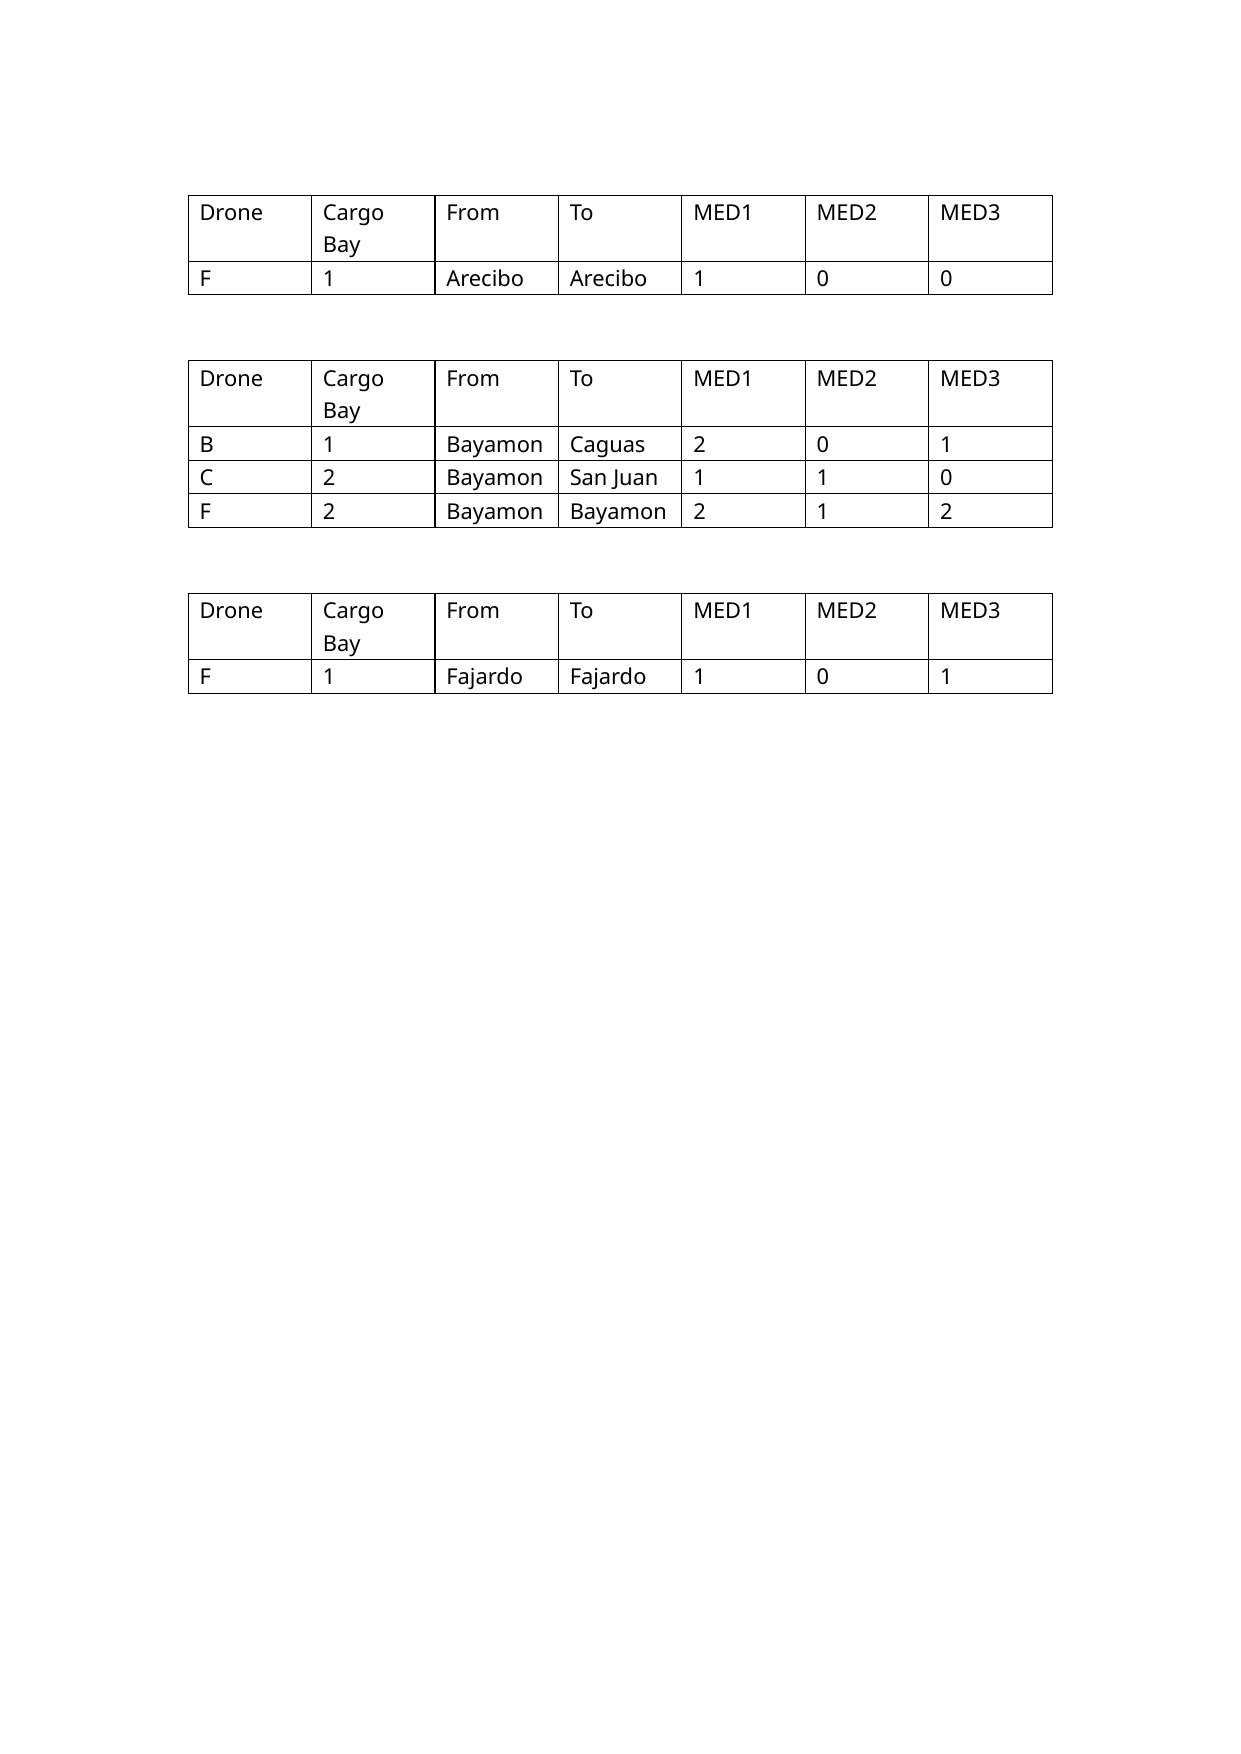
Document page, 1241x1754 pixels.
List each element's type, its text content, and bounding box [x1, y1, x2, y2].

table_cell 1 [682, 262, 805, 294]
table_cell 1 [312, 262, 434, 294]
table_header From [436, 361, 558, 426]
table_cell San Juan [559, 461, 681, 493]
table_cell B [189, 427, 311, 460]
table_cell 0 [806, 262, 928, 294]
table_header MED3 [929, 196, 1052, 261]
table_cell 1 [312, 660, 434, 692]
table_header MED1 [682, 196, 805, 261]
table_header Cargo Bay [312, 361, 434, 426]
table_cell 2 [929, 494, 1052, 527]
table_header MED1 [682, 594, 805, 659]
table_header From [436, 196, 558, 261]
table_header Cargo Bay [312, 594, 434, 659]
table_cell C [189, 461, 311, 493]
table_cell Fajardo [436, 660, 558, 692]
table_cell Bayamon [559, 494, 681, 527]
table_header MED2 [806, 361, 928, 426]
table_cell Bayamon [436, 427, 558, 460]
table_cell Bayamon [436, 461, 558, 493]
table_header Drone [189, 361, 311, 426]
table_cell 0 [806, 660, 928, 692]
table_header MED3 [929, 594, 1052, 659]
table_cell F [189, 494, 311, 527]
table_cell 0 [806, 427, 928, 460]
table_cell 1 [806, 461, 928, 493]
table_header Drone [189, 594, 311, 659]
table_cell 2 [312, 461, 434, 493]
table_cell 1 [682, 660, 805, 692]
table_cell Fajardo [559, 660, 681, 692]
table_header MED1 [682, 361, 805, 426]
table_cell 1 [682, 461, 805, 493]
table_header Drone [189, 196, 311, 261]
table_header MED2 [806, 594, 928, 659]
table_cell Bayamon [436, 494, 558, 527]
table_cell Caguas [559, 427, 681, 460]
table_cell 2 [312, 494, 434, 527]
table_header Cargo Bay [312, 196, 434, 261]
table_cell 1 [312, 427, 434, 460]
table_cell F [189, 262, 311, 294]
table_cell 1 [929, 427, 1052, 460]
table_header MED3 [929, 361, 1052, 426]
table_cell 0 [929, 262, 1052, 294]
table_cell 0 [929, 461, 1052, 493]
table_header MED2 [806, 196, 928, 261]
table_cell Arecibo [436, 262, 558, 294]
table_cell 2 [682, 494, 805, 527]
table_header To [559, 196, 681, 261]
table_cell 2 [682, 427, 805, 460]
table_cell Arecibo [559, 262, 681, 294]
table_header To [559, 594, 681, 659]
table_cell F [189, 660, 311, 692]
table_header To [559, 361, 681, 426]
table_header From [436, 594, 558, 659]
table_cell 1 [929, 660, 1052, 692]
table_cell 1 [806, 494, 928, 527]
